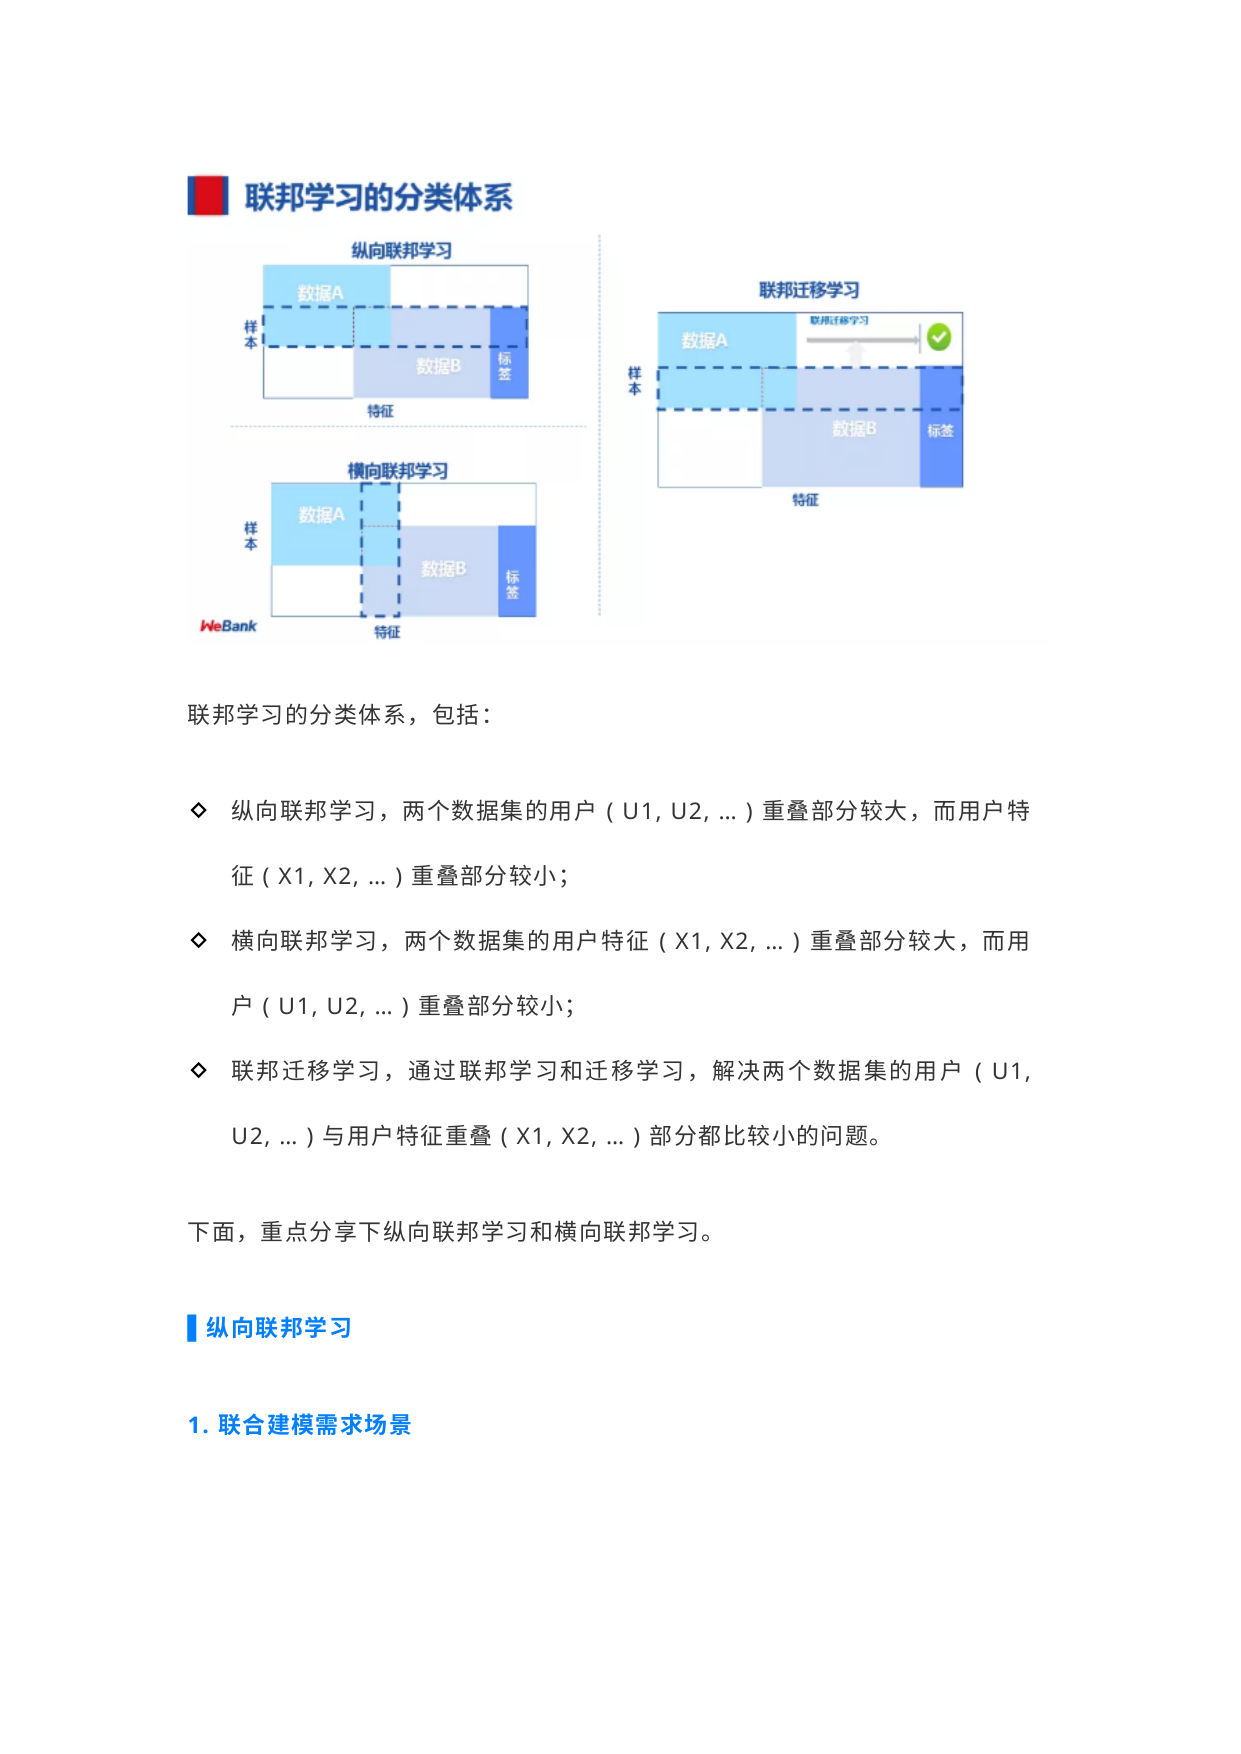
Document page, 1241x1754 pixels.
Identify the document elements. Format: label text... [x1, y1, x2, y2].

text ▌纵向联邦学习 [187, 1294, 1031, 1359]
text 下面，重点分享下纵向联邦学习和横向联邦学习。 [187, 1198, 1031, 1263]
picture [187, 162, 1052, 645]
list 纵向联邦学习，两个数据集的用户 ( U1, U2, … ) 重叠部分较大，而用户特征 ( X1, X2, … ) 重叠部分较小； [187, 777, 1031, 907]
list 联邦迁移学习，通过联邦学习和迁移学习，解决两个数据集的用户 ( U1, U2, … ) 与用户特征重叠 ( X1, X2, … ) 部分都比较小的问题。 [187, 1037, 1031, 1167]
list 横向联邦学习，两个数据集的用户特征 ( X1, X2, … ) 重叠部分较大，而用户 ( U1, U2, … ) 重叠部分较小； [187, 907, 1031, 1037]
text 1. 联合建模需求场景 [187, 1391, 1031, 1456]
text 联邦学习的分类体系，包括： [187, 681, 1031, 746]
